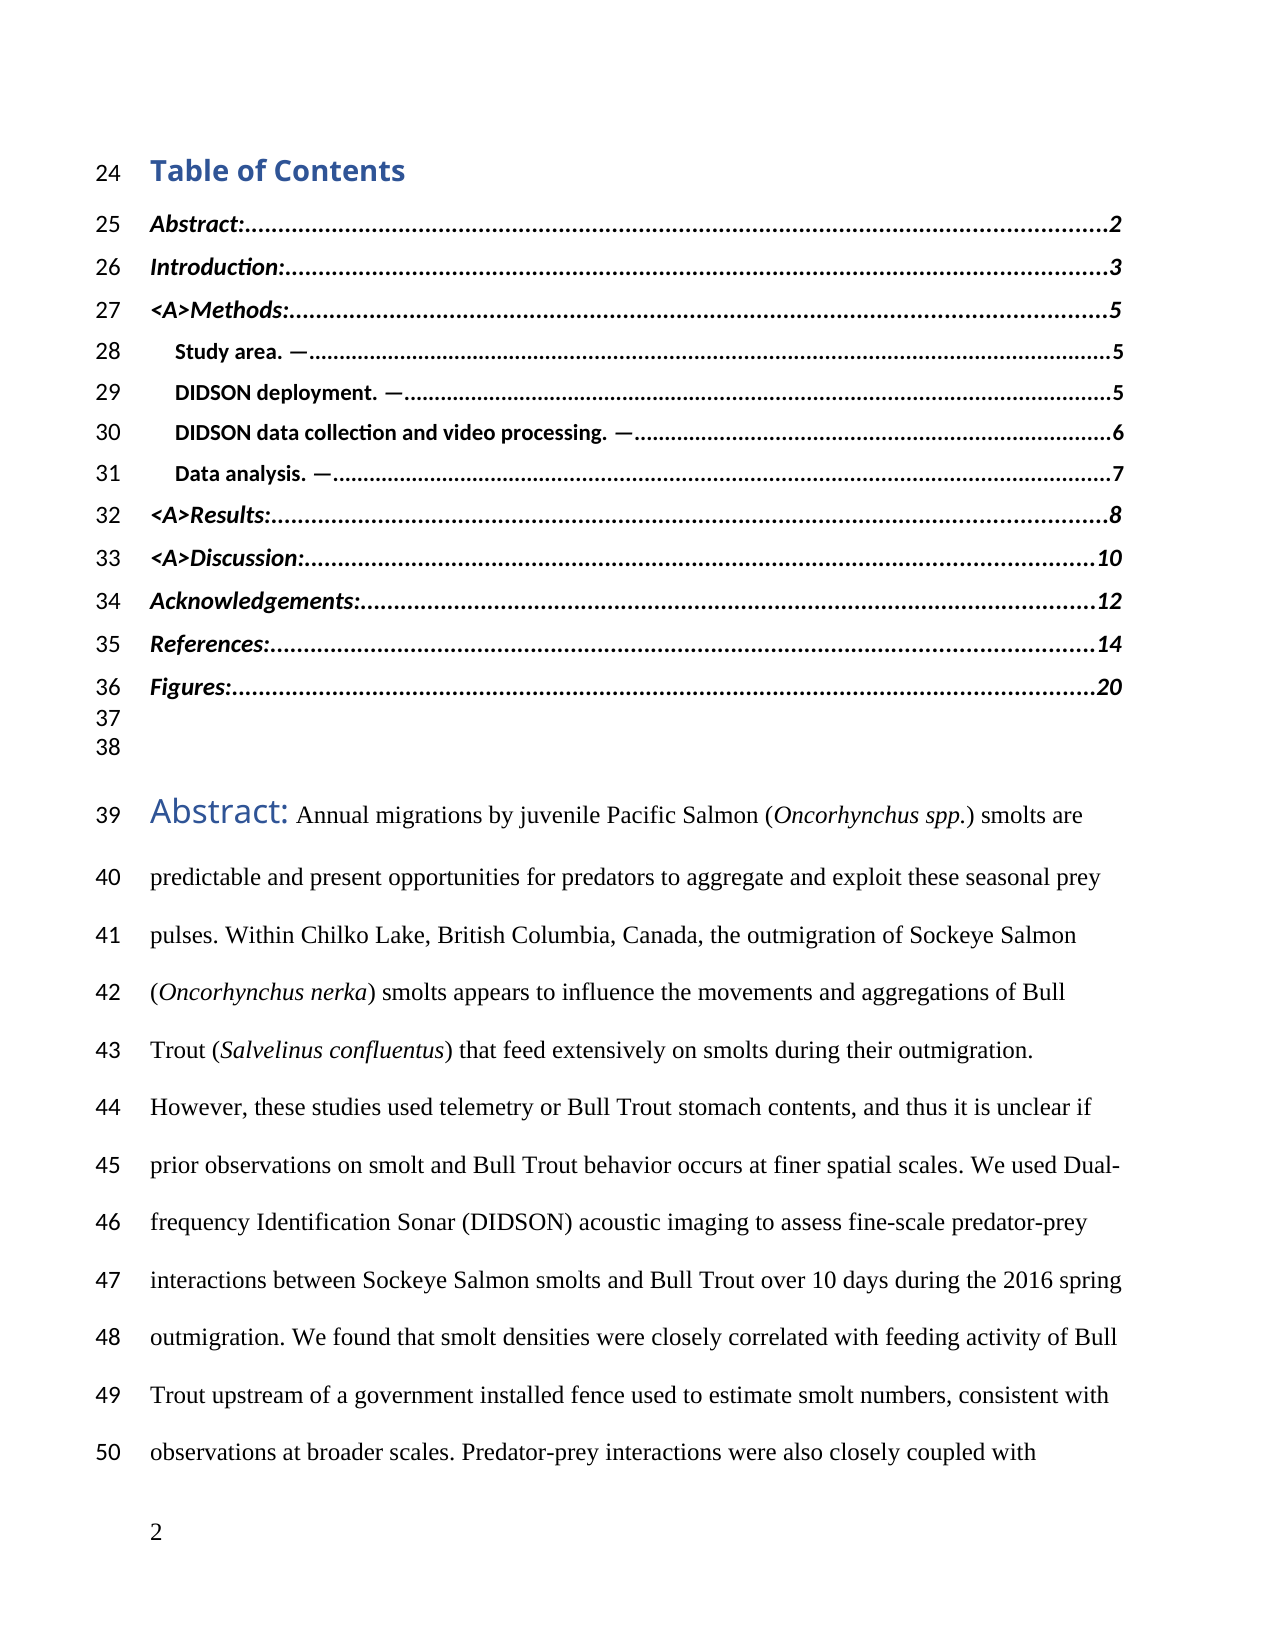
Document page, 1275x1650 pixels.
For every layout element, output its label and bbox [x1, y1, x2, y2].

text [150, 788, 1125, 1466]
